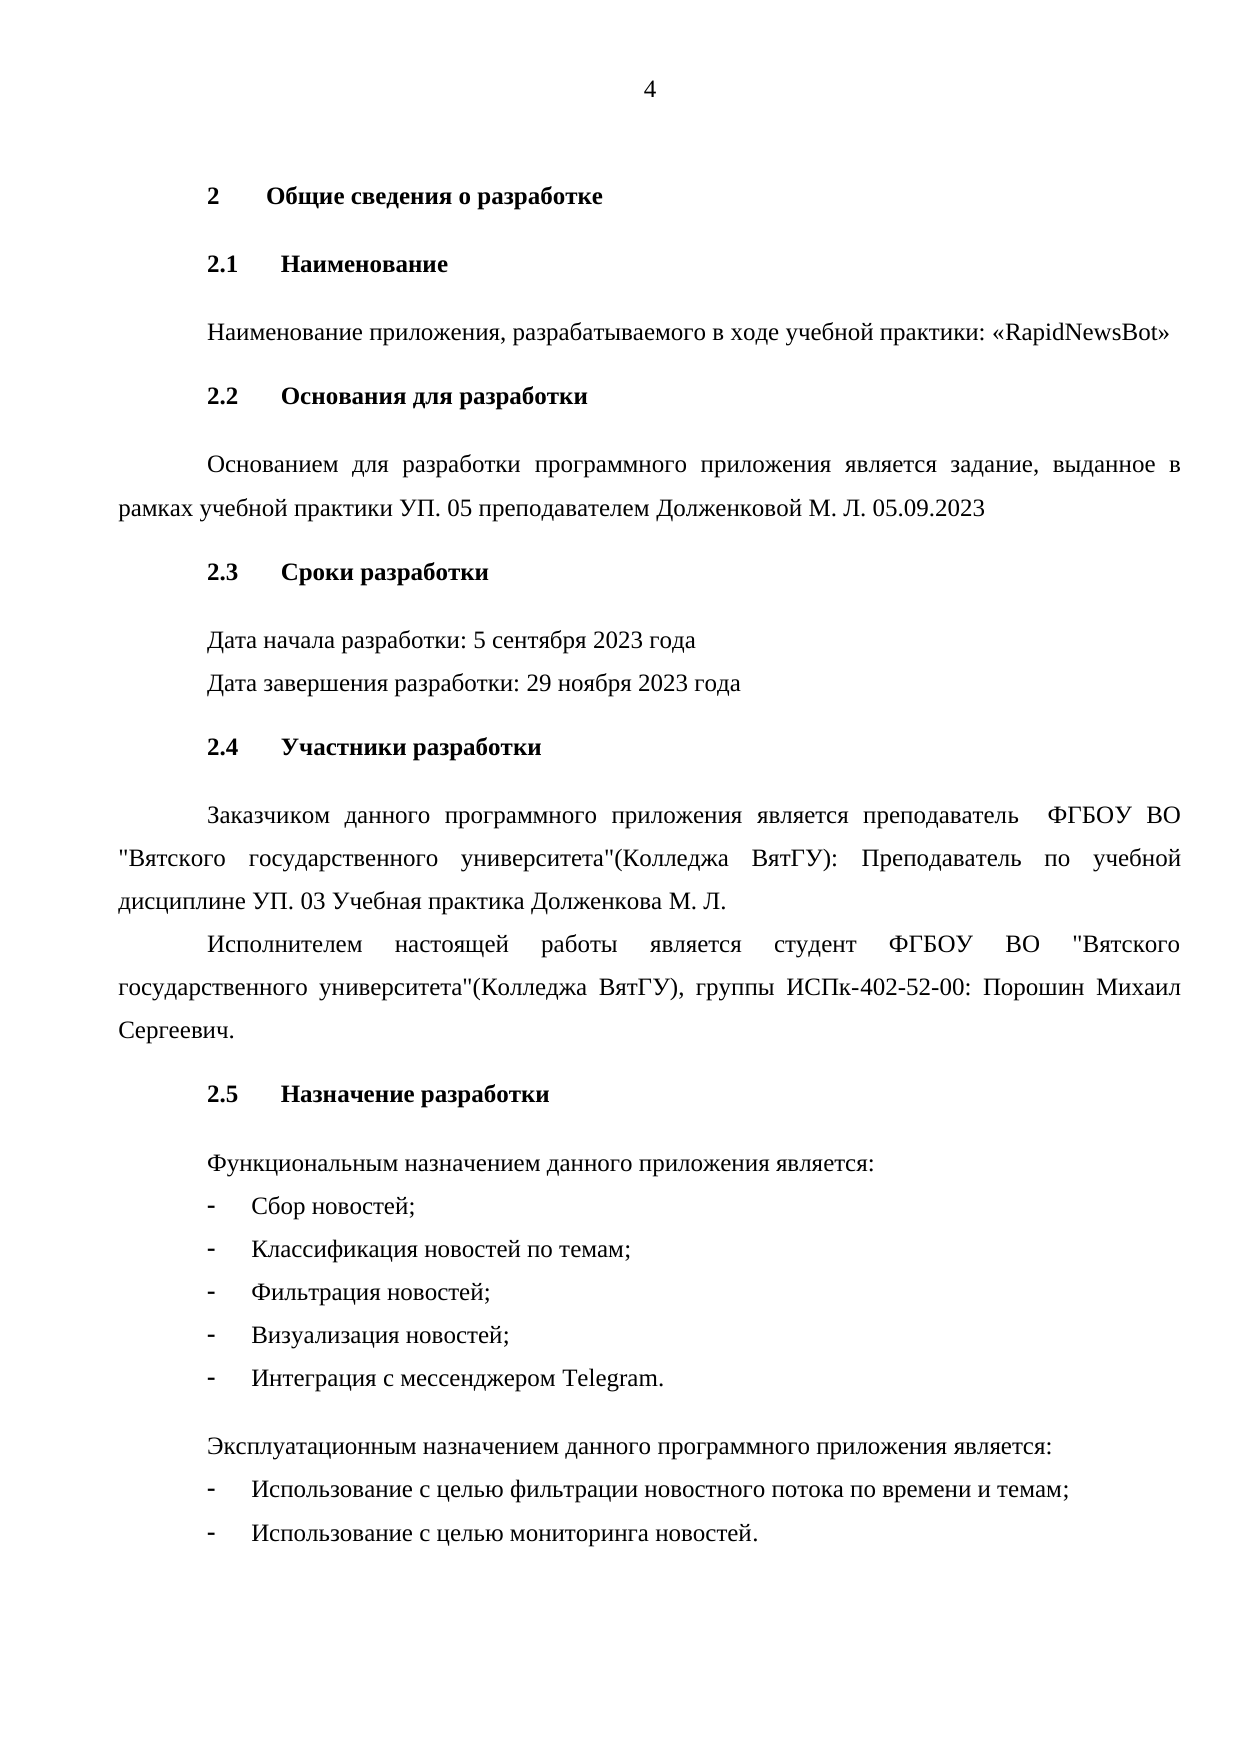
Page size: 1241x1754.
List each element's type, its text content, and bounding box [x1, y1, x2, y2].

list Фильтрация новостей; [118, 1277, 1181, 1306]
text Дата начала разработки: 5 сентября 2023 года [118, 625, 1181, 653]
subtitle Участники разработки [118, 732, 1181, 761]
text Эксплуатационным назначением данного программного приложения является: [118, 1431, 1181, 1460]
list Классификация новостей по темам; [118, 1234, 1181, 1263]
list Интеграция с мессенджером Telegram. [118, 1363, 1181, 1392]
text Исполнителем настоящей работы является студент ФГБОУ ВО "Вятского государственного университета"(Колледжа ВятГУ), группы ИСПк-402-52-00: Порошин Михаил Сергеевич. [118, 929, 1181, 1044]
text Заказчиком данного программного приложения является преподаватель ФГБОУ ВО "Вятского государственного университета"(Колледжа ВятГУ): Преподаватель по учебной дисциплине УП. 03 Учебная практика Долженкова М. Л. [118, 800, 1181, 915]
list Сбор новостей; [118, 1191, 1181, 1219]
subtitle Сроки разработки [118, 557, 1181, 585]
list Использование с целью мониторинга новостей. [118, 1518, 1181, 1546]
text Дата завершения разработки: 29 ноября 2023 года [118, 668, 1181, 697]
text Функциональным назначением данного приложения является: [118, 1148, 1181, 1176]
text Основанием для разработки программного приложения является задание, выданное в рамках учебной практики УП. 05 преподавателем Долженковой М. Л. 05.09.2023 [118, 449, 1181, 521]
subtitle Общие сведения о разработке [118, 181, 1181, 210]
subtitle Основания для разработки [118, 381, 1181, 410]
subtitle Наименование [118, 249, 1181, 278]
list Использование с целью фильтрации новостного потока по времени и темам; [118, 1474, 1181, 1503]
text Наименование приложения, разрабатываемого в ходе учебной практики: «RapidNewsBot» [118, 317, 1181, 346]
list Визуализация новостей; [118, 1320, 1181, 1349]
subtitle Назначение разработки [118, 1079, 1181, 1108]
